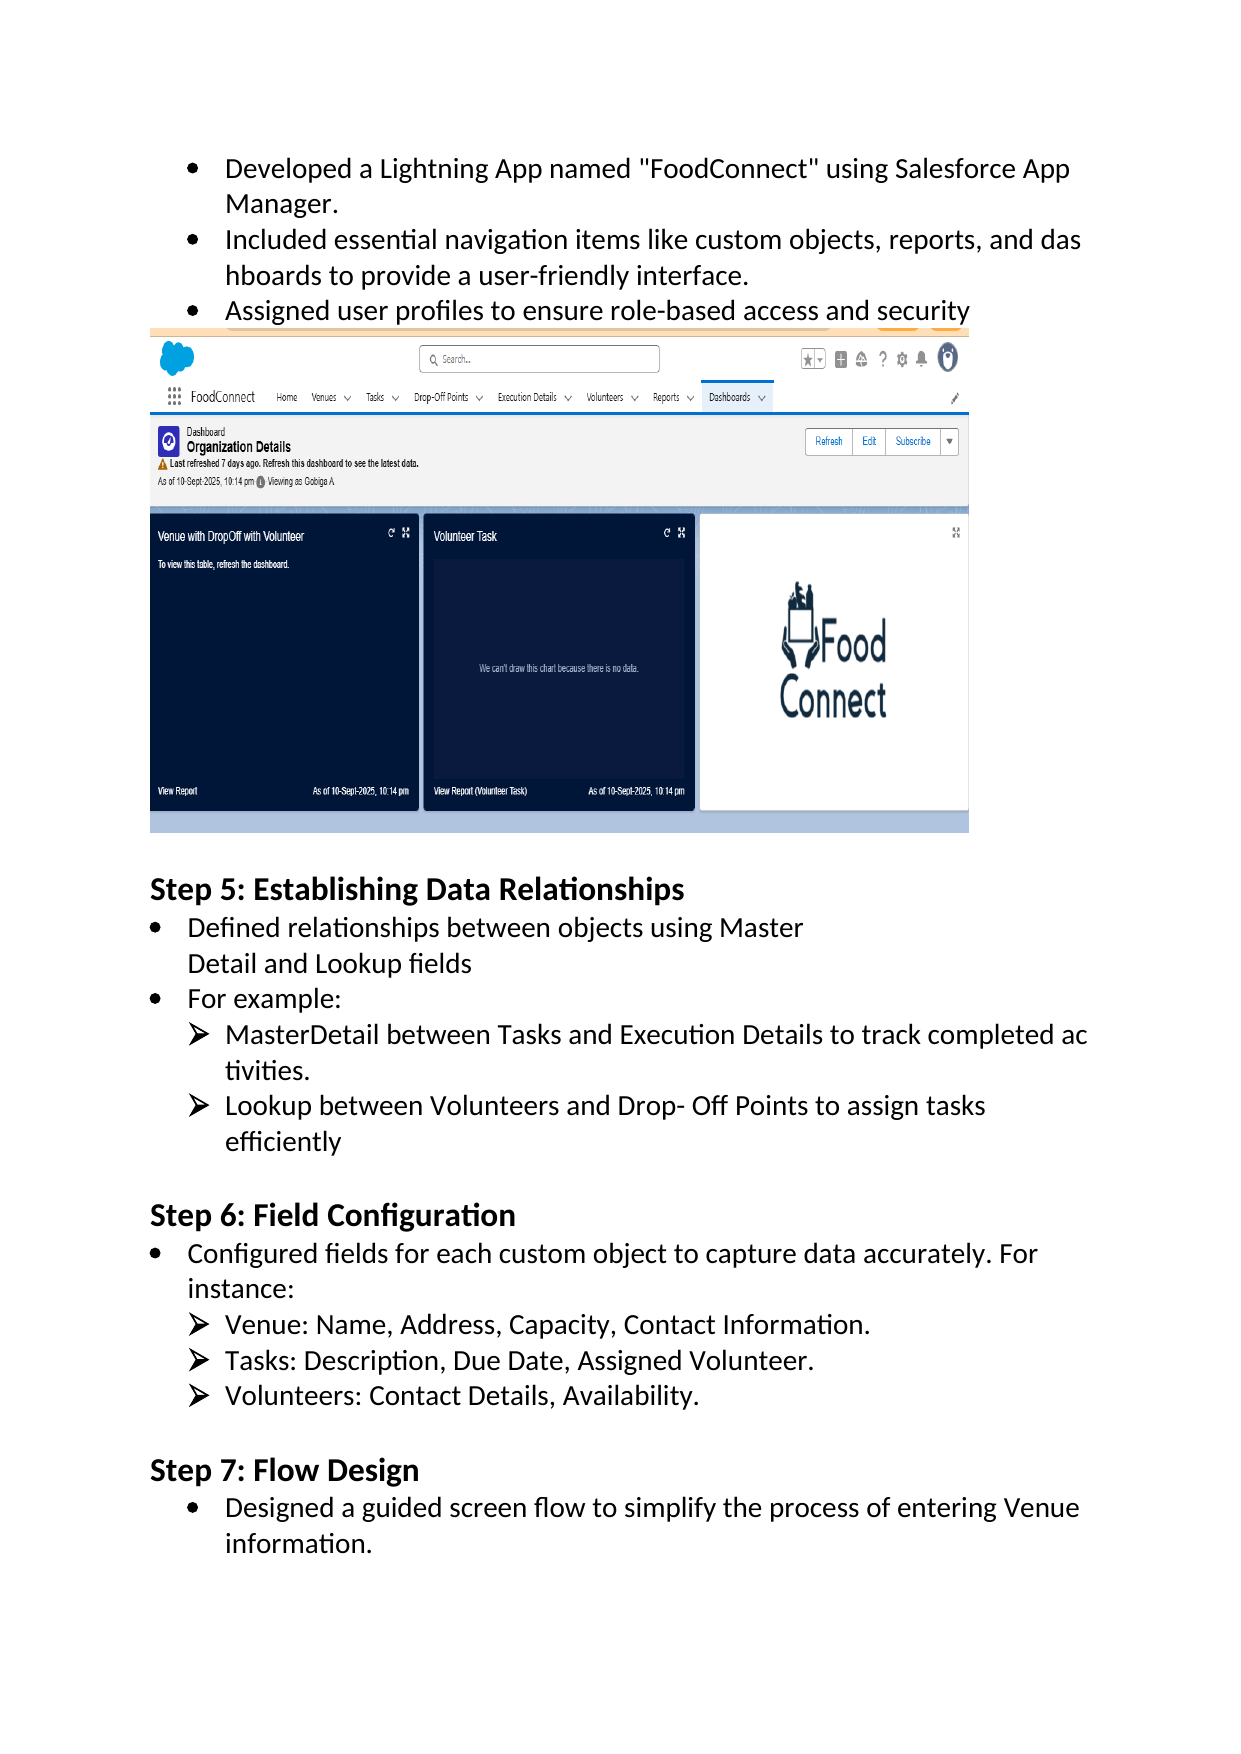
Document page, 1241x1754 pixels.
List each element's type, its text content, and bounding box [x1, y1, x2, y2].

list For example: [150, 980, 1090, 1016]
list Designed a guided screen flow to simplify the process of entering Venue information. [187, 1489, 1090, 1561]
list Venue: Name, Address, Capacity, Contact Information. [187, 1306, 1090, 1342]
list Step 6: Field Configuration [150, 1194, 1090, 1235]
list Step 7: Flow Design [150, 1449, 1090, 1489]
list Volunteers: Contact Details, Availability. [187, 1377, 1090, 1413]
text Step 5: Establishing Data Relationships [150, 868, 1090, 909]
list Defined relationships between objects using Master Detail and Lookup fields [150, 909, 1090, 980]
list Included essential navigation items like custom objects, reports, and dashboards to provide a user-friendly interface. [187, 221, 1090, 292]
list Tasks: Description, Due Date, Assigned Volunteer. [187, 1342, 1090, 1377]
list Assigned user profiles to ensure role-based access and security [187, 292, 1090, 328]
list Lookup between Volunteers and Drop- Off Points to assign tasks efficiently [187, 1087, 1090, 1158]
list MasterDetail between Tasks and Execution Details to track completed activities. [187, 1016, 1090, 1087]
picture [150, 328, 969, 833]
list Configured fields for each custom object to capture data accurately. For instance: [150, 1235, 1090, 1306]
list Developed a Lightning App named "FoodConnect" using Salesforce App Manager. [187, 150, 1090, 221]
